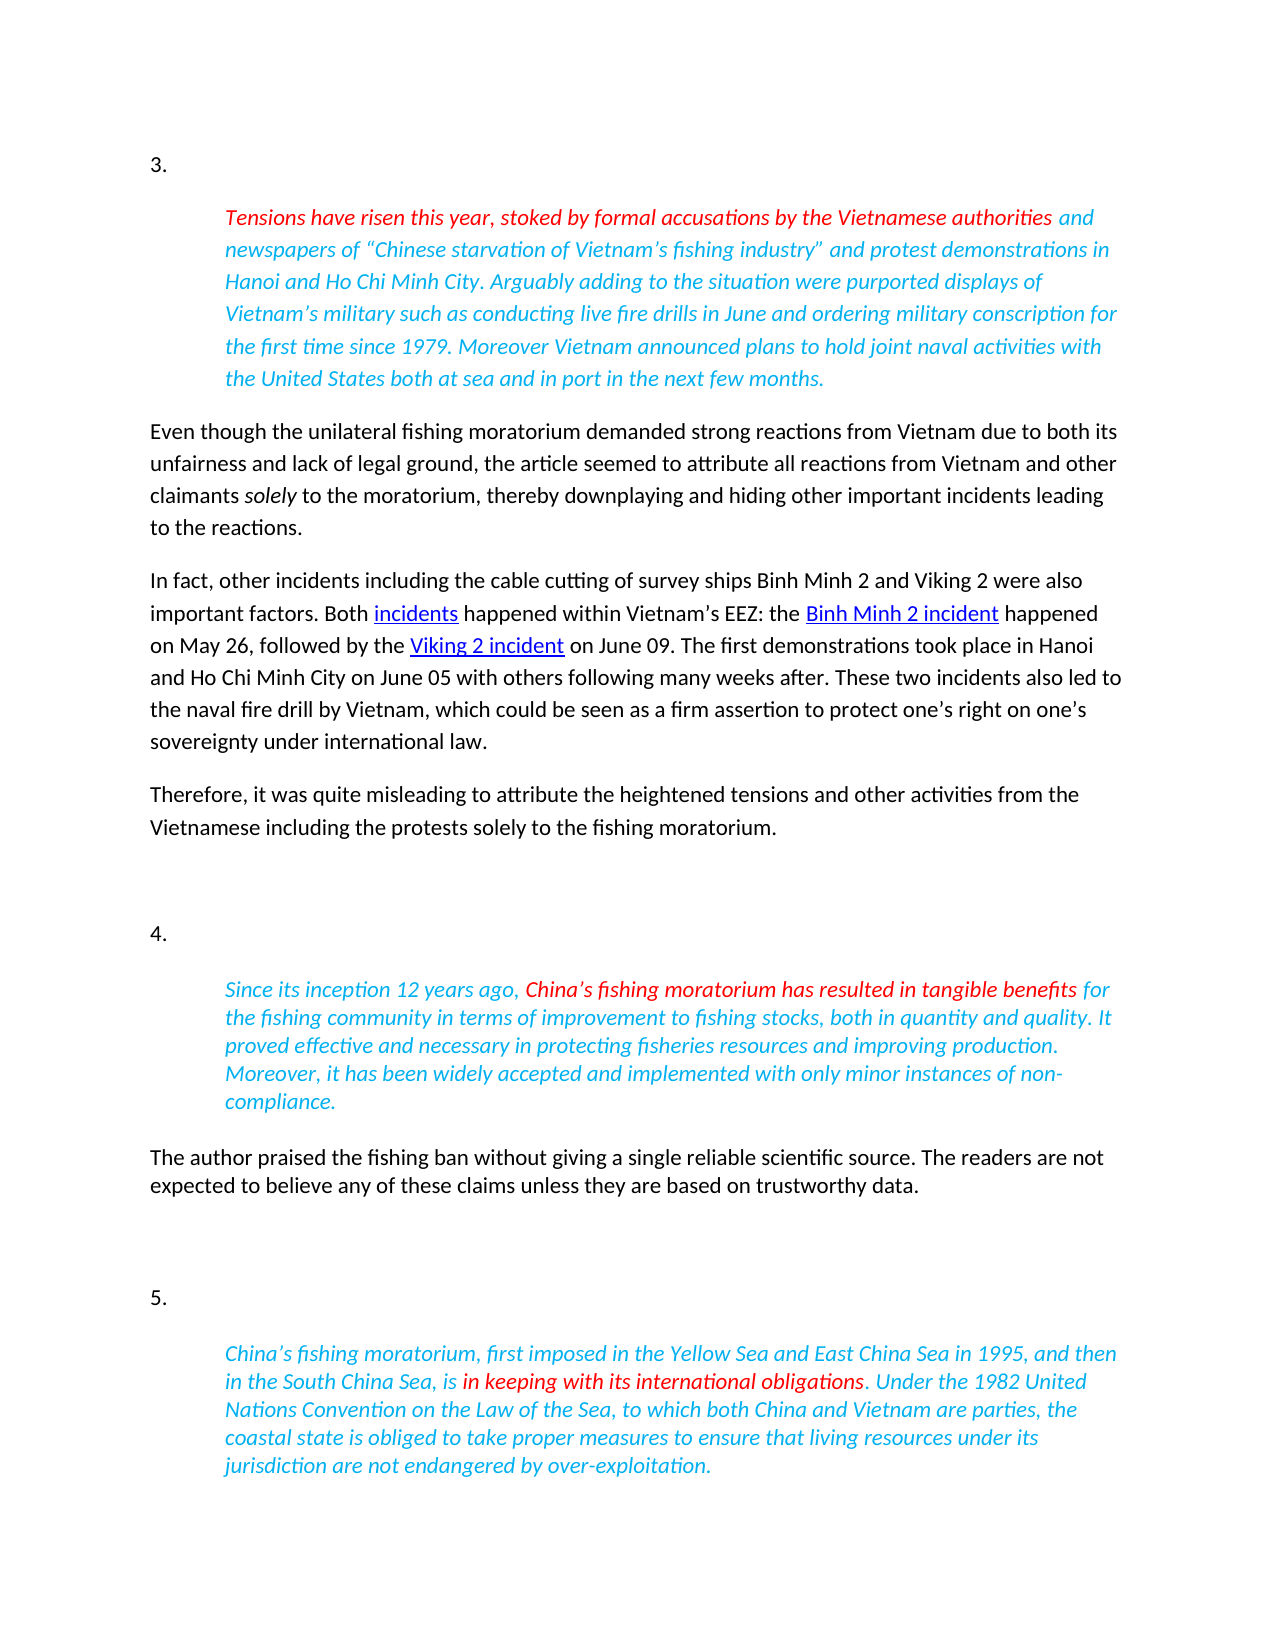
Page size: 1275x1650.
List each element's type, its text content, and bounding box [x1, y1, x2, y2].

text Even though the unilateral fishing moratorium demanded strong reactions from Vietnam due to both its unfairness and lack of legal ground, the article seemed to attribute all reactions from Vietnam and other claimants solely to the moratorium, thereby downplaying and hiding other important incidents leading to the reactions. [150, 417, 1125, 542]
text Tensions have risen this year, stoked by formal accusations by the Vietnamese authorities and newspapers of “Chinese starvation of Vietnam’s fishing industry” and protest demonstrations in Hanoi and Ho Chi Minh City. Arguably adding to the situation were purported displays of Vietnam’s military such as conducting live fire drills in June and ordering military conscription for the first time since 1979. Moreover Vietnam announced plans to hold joint naval activities with the United States both at sea and in port in the next few months. [225, 203, 1125, 392]
text 4. [150, 919, 1125, 947]
text In fact, other incidents including the cable cutting of survey ships Binh Minh 2 and Viking 2 were also important factors. Both incidents happened within Vietnam’s EEZ: the Binh Minh 2 incident happened on May 26, followed by the Viking 2 incident on June 09. The first demonstrations took place in Hanoi and Ho Chi Minh City on June 05 with others following many weeks after. These two incidents also led to the naval fire drill by Vietnam, which could be seen as a firm assertion to protect one’s right on one’s sovereignty under international law. [150, 567, 1125, 756]
text 3. [150, 150, 1125, 178]
text Since its inception 12 years ago, ’s fishing moratorium has resulted in tangible benefits for the fishing community in terms of improvement to fishing stocks, both in quantity and quality. It proved effective and necessary in protecting fisheries resources and improving production. Moreover, it has been widely accepted and implemented with only minor instances of non-compliance. [225, 975, 1125, 1115]
text China’s fishing moratorium, first imposed in the Yellow Sea and East China Sea in 1995, and then in the South China Sea, is in keeping with its international obligations. Under the 1982 United Nations Convention on the Law of the Sea, to which both and are parties, the coastal state is obliged to take proper measures to ensure that living resources under its jurisdiction are not endangered by over-exploitation. [225, 1339, 1125, 1479]
text 5. [150, 1283, 1125, 1311]
text The author praised the fishing ban without giving a single reliable scientific source. The readers are not expected to believe any of these claims unless they are based on trustworthy data. [150, 1143, 1125, 1199]
text Therefore, it was quite misleading to attribute the heightened tensions and other activities from the Vietnamese including the protests solely to the fishing moratorium. [150, 781, 1125, 841]
